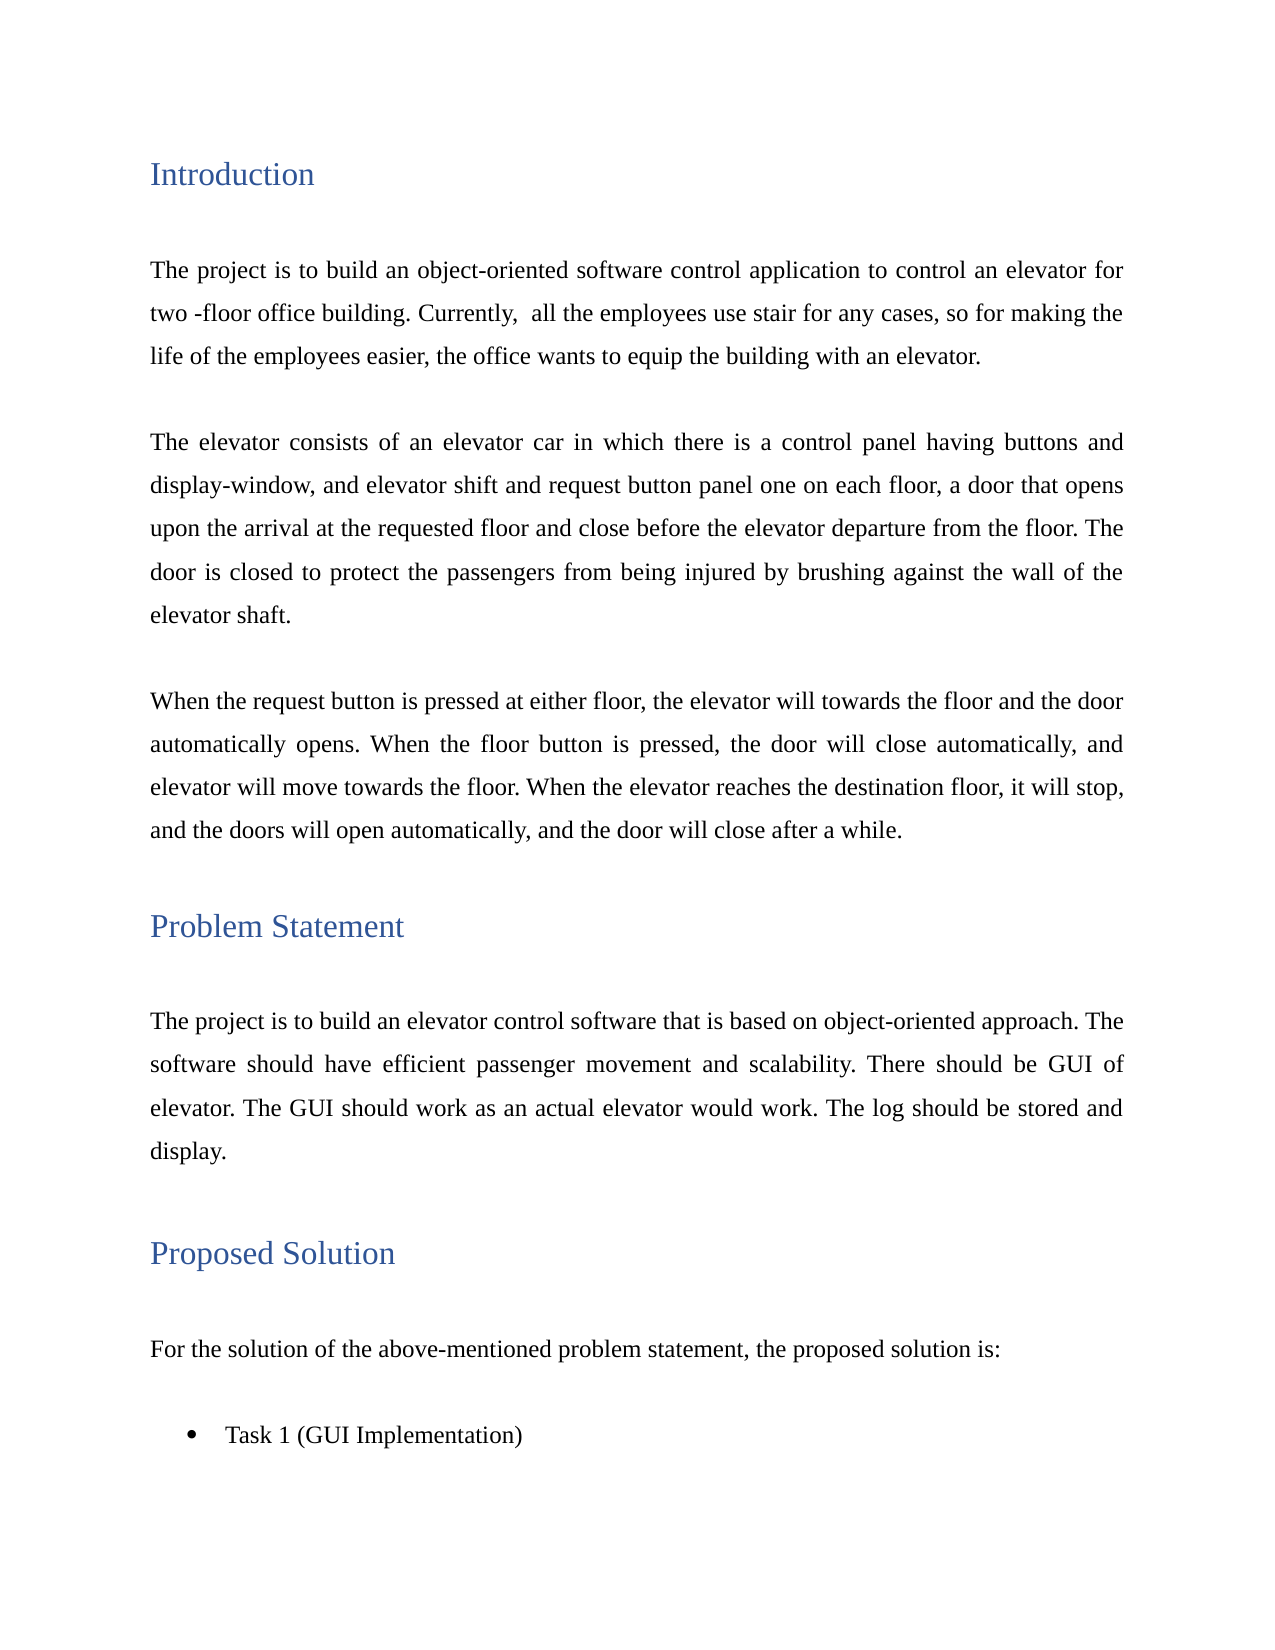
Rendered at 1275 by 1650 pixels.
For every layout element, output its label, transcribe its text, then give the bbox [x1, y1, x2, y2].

text The elevator consists of an elevator car in which there is a control panel having buttons and display-window, and elevator shift and request button panel one on each floor, a door that opens upon the arrival at the requested floor and close before the elevator departure from the floor. The door is closed to protect the passengers from being injured by brushing against the wall of the elevator shaft. [150, 427, 1125, 628]
text The project is to build an elevator control software that is based on object-oriented approach. The software should have efficient passenger movement and scalability. There should be GUI of elevator. The GUI should work as an actual elevator would work. The log should be stored and display. [150, 1006, 1125, 1164]
text For the solution of the above-mentioned problem statement, the proposed solution is: [150, 1334, 1125, 1363]
text When the request button is pressed at either floor, the elevator will towards the floor and the door automatically opens. When the floor button is pressed, the door will close automatically, and elevator will move towards the floor. When the elevator reaches the destination floor, it will stop, and the doors will open automatically, and the door will close after a while. [150, 686, 1125, 844]
subtitle Proposed Solution [150, 1233, 1125, 1272]
text The project is to build an object-oriented software control application to control an elevator for two -floor office building. Currently, all the employees use stair for any cases, so for making the life of the employees easier, the office wants to equip the building with an elevator. [150, 255, 1125, 370]
subtitle Problem Statement [150, 906, 1125, 944]
subtitle Introduction [150, 154, 1125, 192]
list Task 1 (GUI Implementation) [187, 1420, 1125, 1449]
